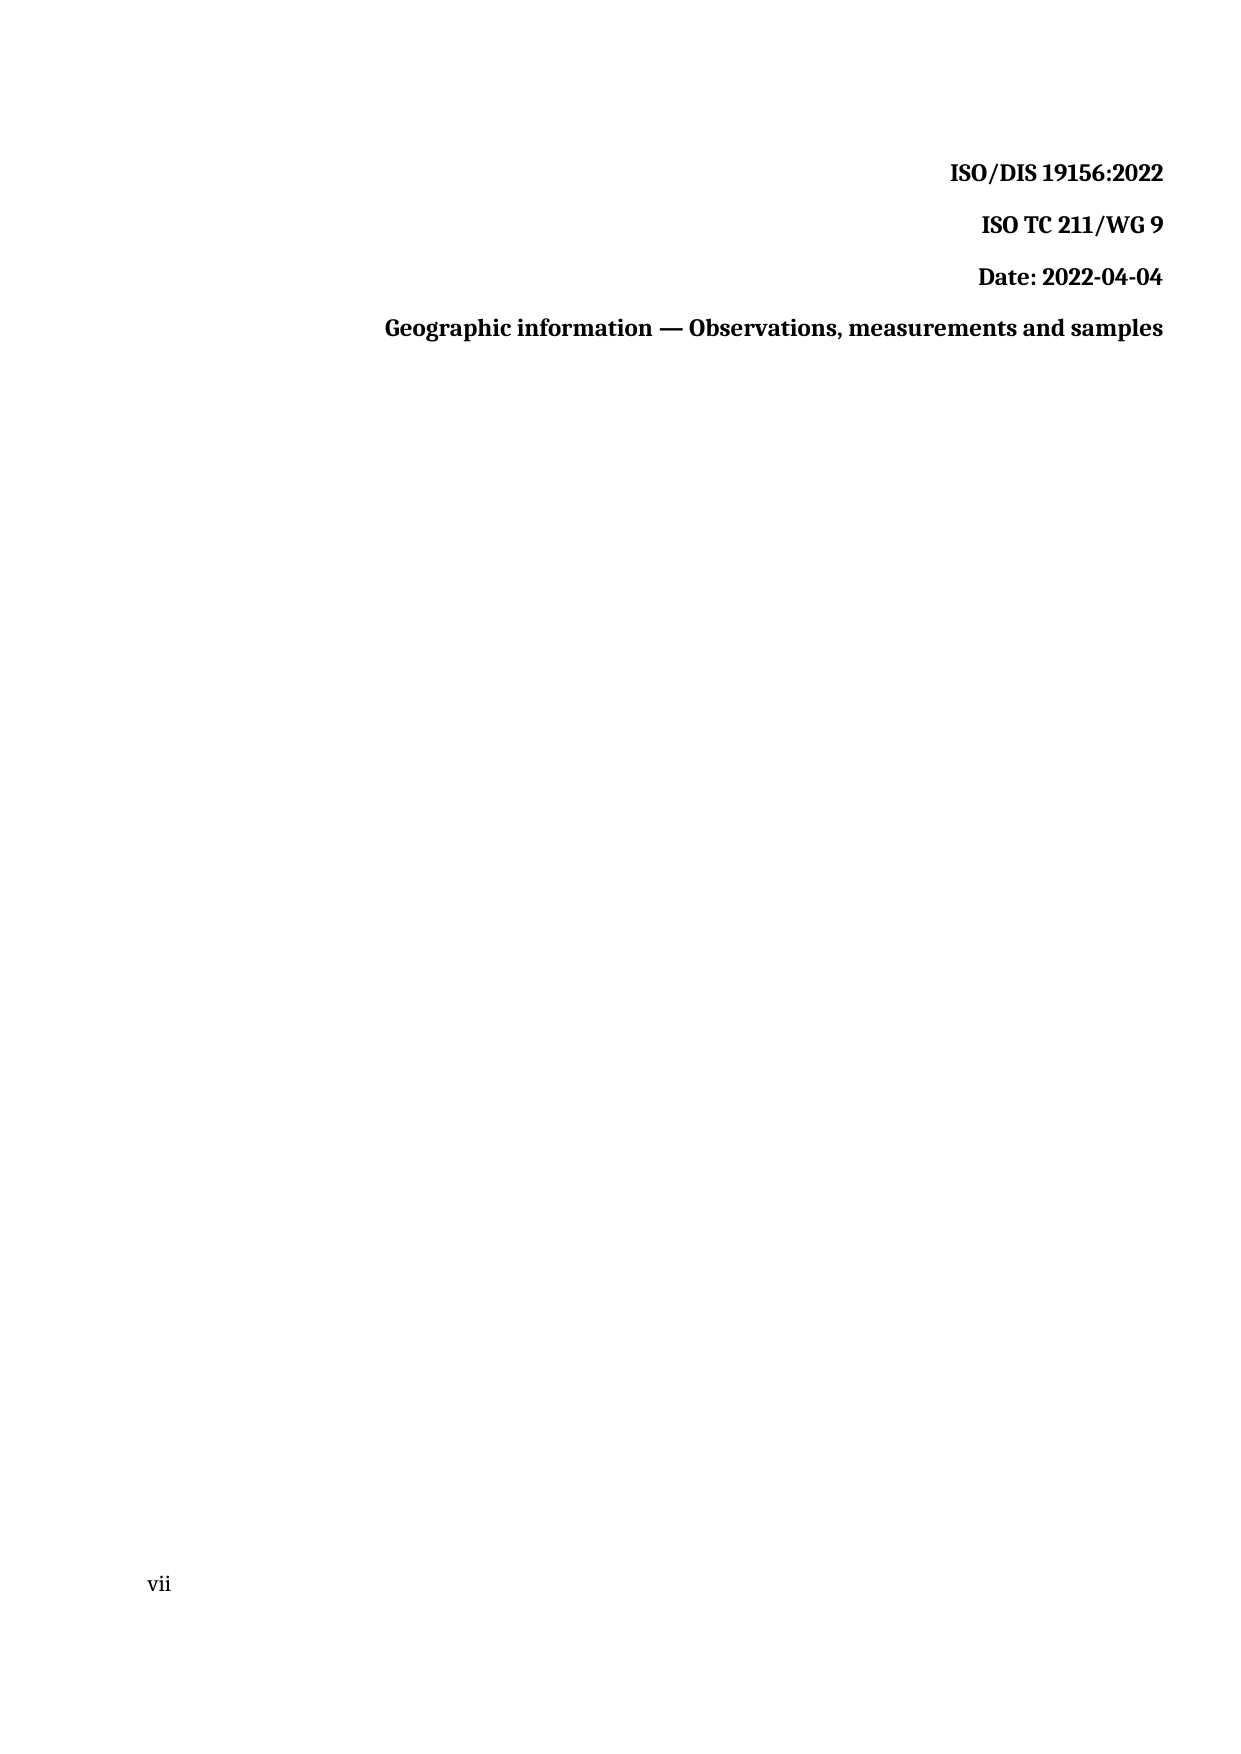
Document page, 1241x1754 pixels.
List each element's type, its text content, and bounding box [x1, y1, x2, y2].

text Date: 2022-04-04 [148, 263, 1163, 291]
text ISO/DIS 19156:2022 [148, 159, 1163, 188]
text Geographic information — Observations, measurements and samples [148, 314, 1163, 343]
text ISO TC 211/WG 9 [148, 211, 1163, 240]
